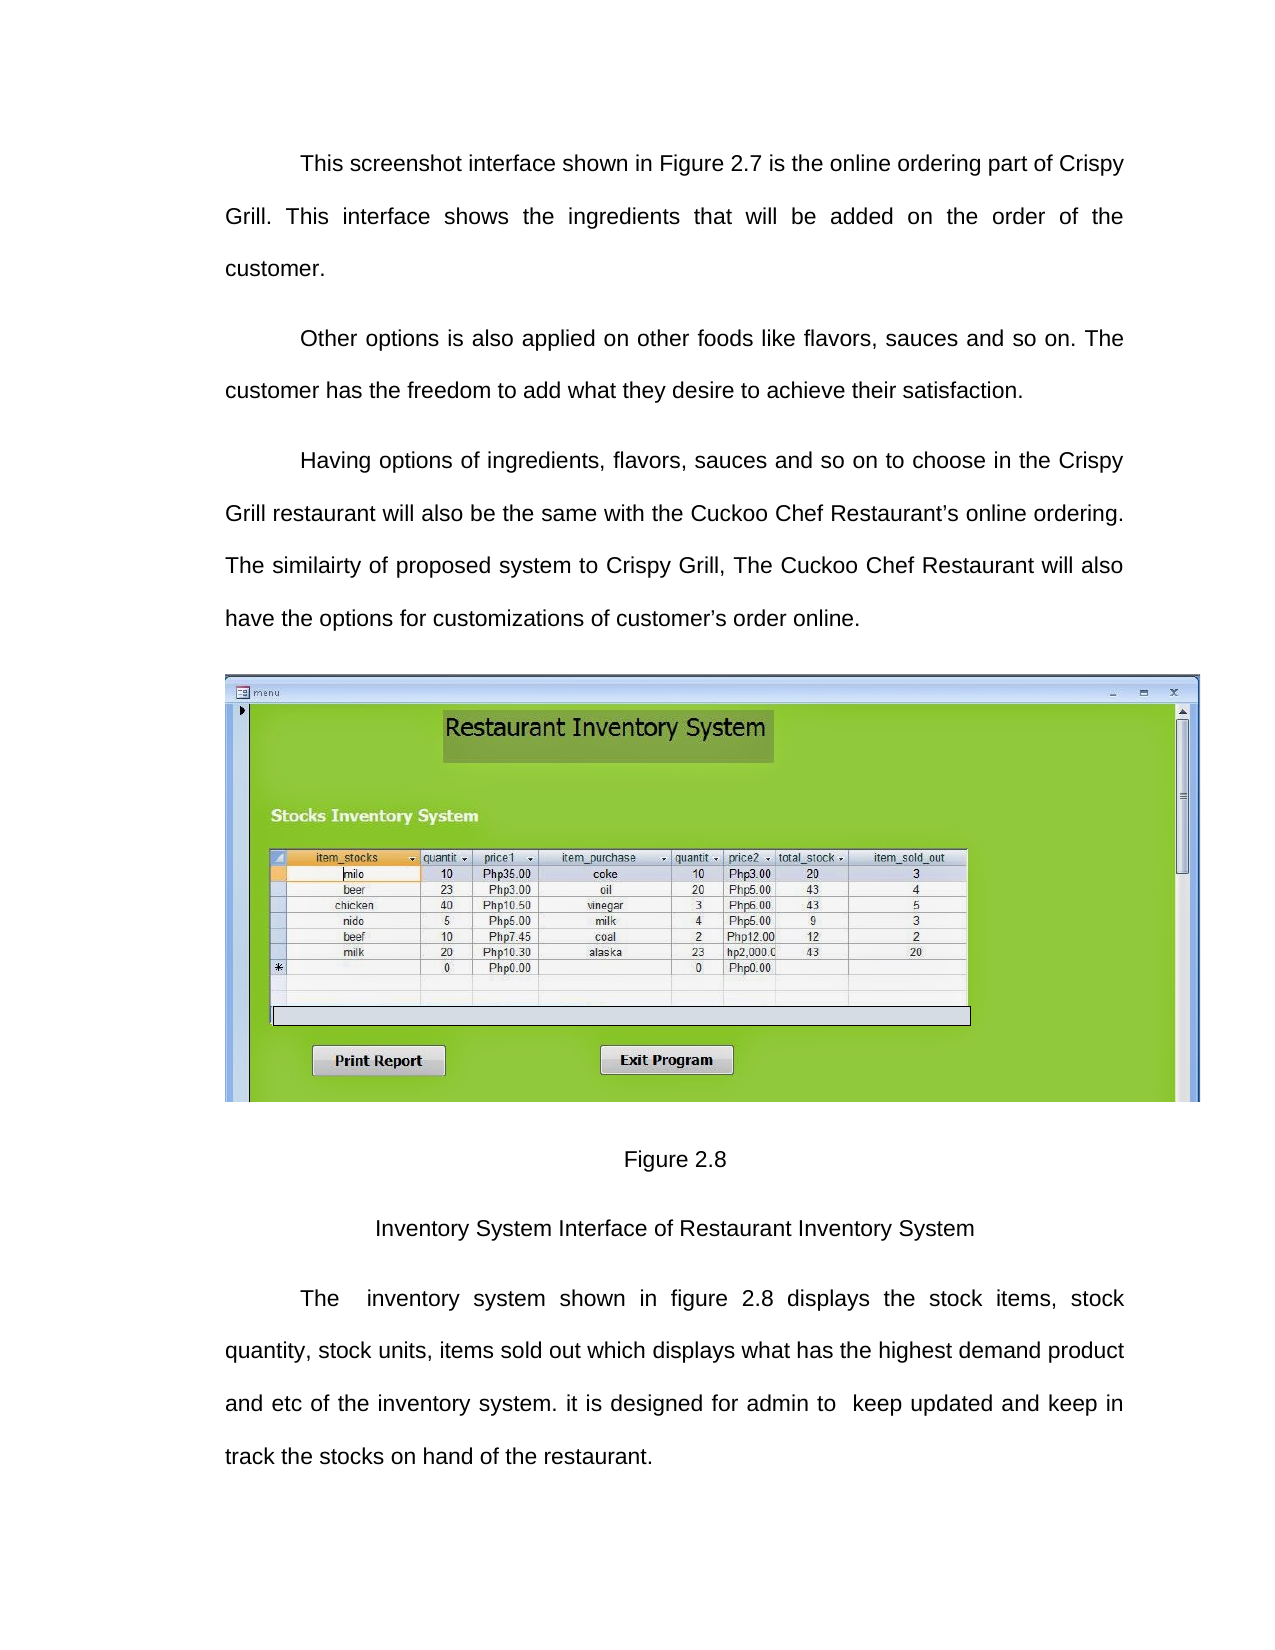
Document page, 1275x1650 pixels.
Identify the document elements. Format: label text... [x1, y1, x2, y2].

text Figure 2.8 [225, 1146, 1125, 1172]
text The inventory system shown in figure 2.8 displays the stock items, stock quantity, stock units, items sold out which displays what has the highest demand product and etc of the inventory system. it is designed for admin to keep updated and keep in track the stocks on hand of the restaurant. [225, 1285, 1125, 1469]
text Other options is also applied on other foods like flavors, sauces and so on. The customer has the freedom to add what they desire to achieve their satisfaction. [225, 325, 1125, 404]
text Having options of ingredients, flavors, sauces and so on to choose in the Crispy Grill restaurant will also be the same with the Cuckoo Chef Restaurant’s online ordering. The similairty of proposed system to Crispy Grill, The Cuckoo Chef Restaurant will also have the options for customizations of customer’s order online. [225, 447, 1125, 631]
picture [225, 674, 1201, 1102]
text This screenshot interface shown in Figure 2.7 is the online ordering part of Crispy Grill. This interface shows the ingredients that will be added on the order of the customer. [225, 150, 1125, 282]
text Inventory System Interface of Restaurant Inventory System [225, 1215, 1125, 1242]
